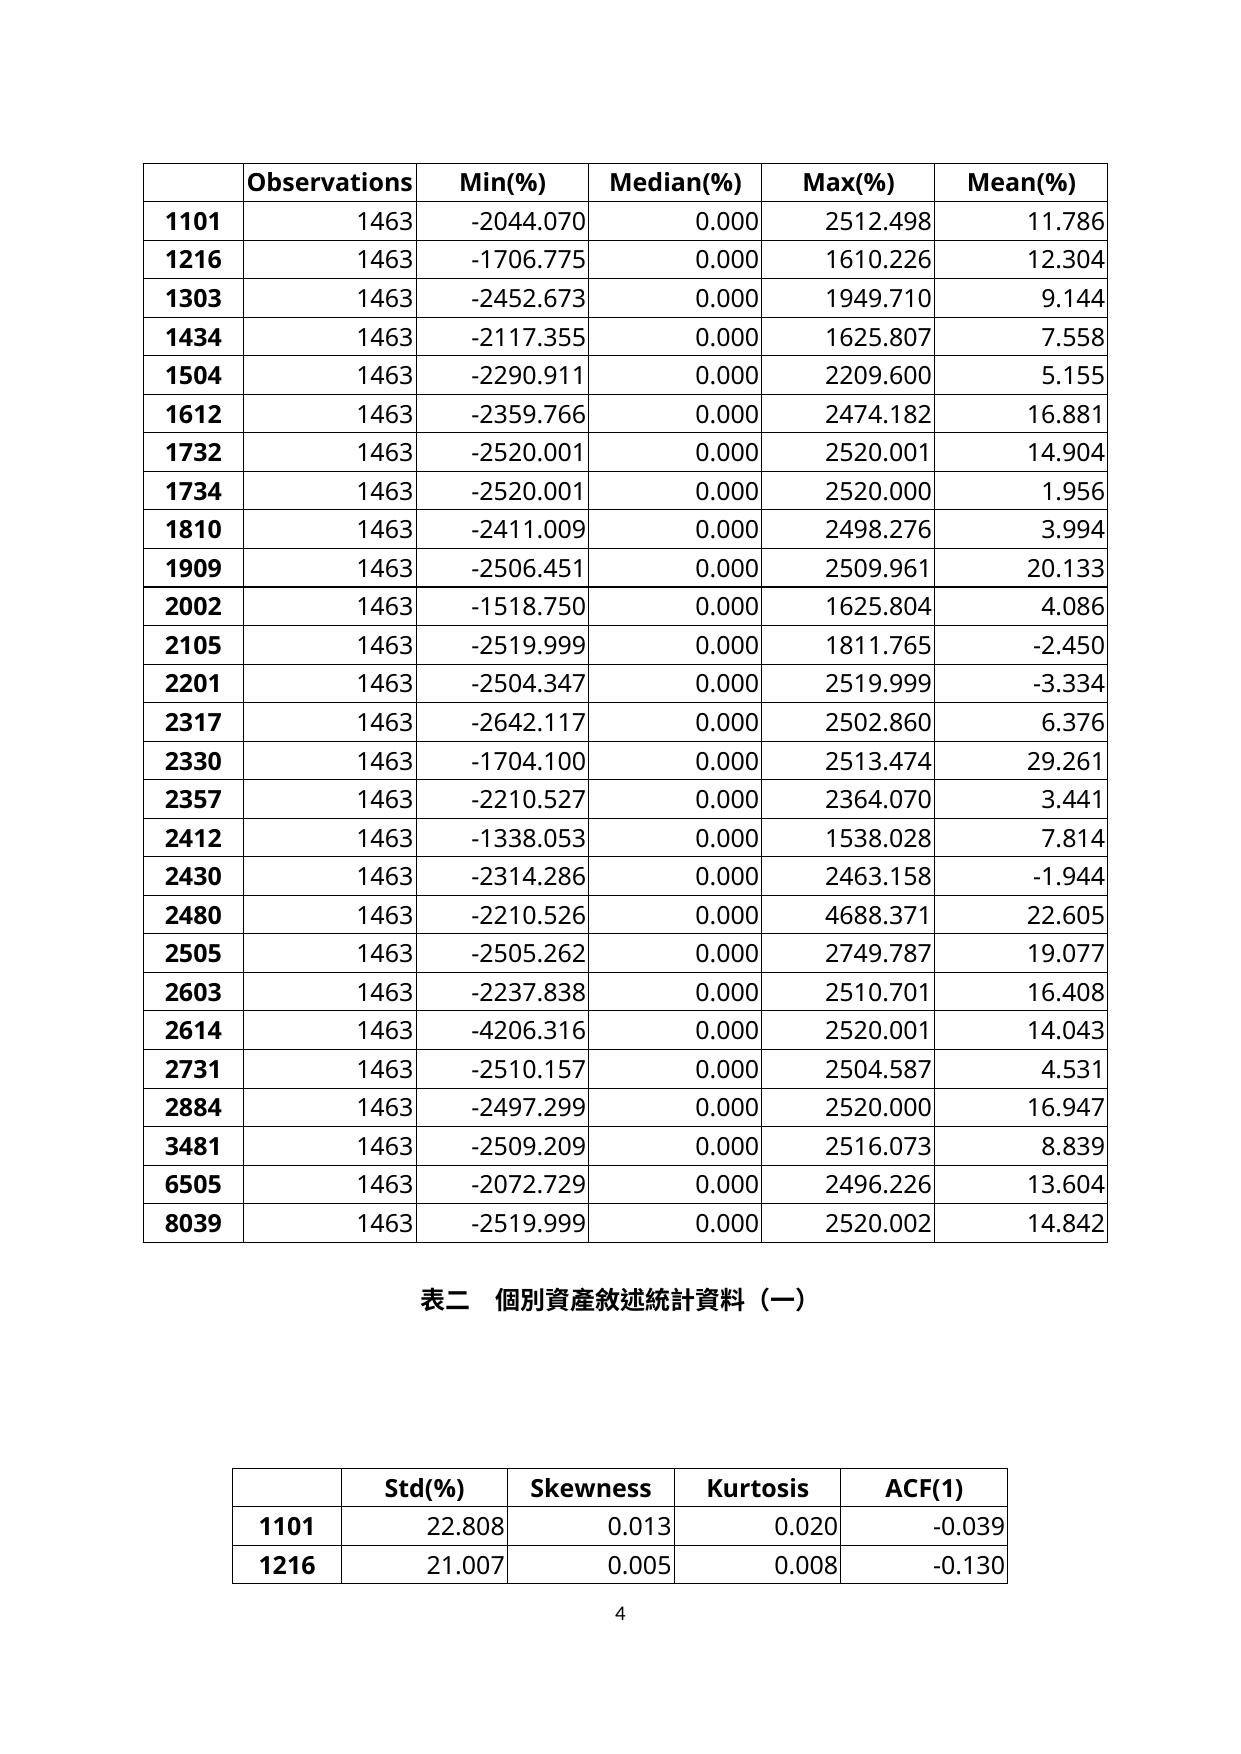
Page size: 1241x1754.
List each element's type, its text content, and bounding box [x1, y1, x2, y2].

table_cell 1463 [244, 1011, 416, 1049]
table_cell 2520.000 [762, 1089, 934, 1126]
table_cell 0.008 [675, 1546, 840, 1583]
table_cell -2290.911 [417, 356, 588, 394]
table_cell 0.000 [589, 1166, 761, 1203]
table_cell 0.000 [589, 279, 761, 317]
table_cell -2072.729 [417, 1166, 588, 1203]
table_cell 0.000 [589, 934, 761, 972]
table_cell 2357 [144, 780, 243, 818]
table_cell -2.450 [935, 626, 1107, 663]
table_cell -4206.316 [417, 1011, 588, 1049]
table_cell 2463.158 [762, 857, 934, 895]
text 表二 個別資產敘述統計資料（一） [187, 1280, 1053, 1318]
table_cell 1463 [244, 356, 416, 394]
table_cell 0.000 [589, 1050, 761, 1087]
table_cell 2884 [144, 1089, 243, 1126]
table_cell -2519.999 [417, 626, 588, 663]
table_cell -0.039 [841, 1507, 1007, 1545]
table_cell 2505 [144, 934, 243, 972]
table_cell 4.531 [935, 1050, 1107, 1087]
table_cell 1504 [144, 356, 243, 394]
table_cell 0.000 [589, 857, 761, 895]
table_cell 14.842 [935, 1204, 1107, 1242]
table_cell 6.376 [935, 703, 1107, 741]
table_cell -2506.451 [417, 549, 588, 586]
table_cell 8039 [144, 1204, 243, 1242]
table_cell 1303 [144, 279, 243, 317]
table_cell 0.000 [589, 1127, 761, 1164]
table_cell 1463 [244, 510, 416, 548]
table_cell 0.000 [589, 395, 761, 432]
table_header Mean(%) [935, 164, 1107, 201]
table_cell 0.000 [589, 626, 761, 663]
table_cell -1704.100 [417, 742, 588, 779]
table_cell 4688.371 [762, 896, 934, 933]
table_cell 2516.073 [762, 1127, 934, 1164]
table_cell 2731 [144, 1050, 243, 1087]
table_cell 1463 [244, 1050, 416, 1087]
table_cell 2512.498 [762, 202, 934, 239]
table_cell 1463 [244, 588, 416, 625]
table_cell -2117.355 [417, 318, 588, 355]
table_cell 0.000 [589, 703, 761, 741]
table_cell 0.000 [589, 202, 761, 239]
table_cell 1810 [144, 510, 243, 548]
table_cell -1706.775 [417, 241, 588, 278]
table_cell 4.086 [935, 588, 1107, 625]
table_header Observations [244, 164, 416, 201]
table_header ACF(1) [841, 1469, 1007, 1506]
table_cell 1463 [244, 472, 416, 509]
table_cell 1909 [144, 549, 243, 586]
table_cell -2314.286 [417, 857, 588, 895]
table_cell 1625.807 [762, 318, 934, 355]
table_cell 2330 [144, 742, 243, 779]
table_cell 2201 [144, 665, 243, 702]
table_cell 1463 [244, 433, 416, 471]
table_cell 2498.276 [762, 510, 934, 548]
table_cell 22.605 [935, 896, 1107, 933]
table_cell -2452.673 [417, 279, 588, 317]
table_cell 2504.587 [762, 1050, 934, 1087]
table_cell 1463 [244, 780, 416, 818]
table_cell 16.881 [935, 395, 1107, 432]
table_cell 9.144 [935, 279, 1107, 317]
table_cell 2105 [144, 626, 243, 663]
table_cell 1463 [244, 973, 416, 1010]
table_cell 0.000 [589, 1011, 761, 1049]
table_cell 1463 [244, 934, 416, 972]
table_cell 2496.226 [762, 1166, 934, 1203]
table_cell 0.000 [589, 1204, 761, 1242]
table_cell 7.814 [935, 819, 1107, 856]
table_cell 1463 [244, 857, 416, 895]
table_cell 6505 [144, 1166, 243, 1203]
table_cell -2520.001 [417, 472, 588, 509]
table_cell 16.947 [935, 1089, 1107, 1126]
table_cell 1463 [244, 819, 416, 856]
table_cell 0.000 [589, 241, 761, 278]
table_cell 1101 [233, 1507, 341, 1545]
table_cell -2359.766 [417, 395, 588, 432]
table_cell 0.020 [675, 1507, 840, 1545]
table_cell 1811.765 [762, 626, 934, 663]
table_cell 1463 [244, 202, 416, 239]
table_header [233, 1469, 341, 1506]
table_cell -1518.750 [417, 588, 588, 625]
table_cell 0.000 [589, 472, 761, 509]
table_cell 1538.028 [762, 819, 934, 856]
table_cell 1463 [244, 703, 416, 741]
table_cell 1101 [144, 202, 243, 239]
table_cell 1216 [233, 1546, 341, 1583]
table_cell 19.077 [935, 934, 1107, 972]
table_cell 2430 [144, 857, 243, 895]
table_cell 5.155 [935, 356, 1107, 394]
table_cell -2411.009 [417, 510, 588, 548]
table_cell 0.000 [589, 549, 761, 586]
table_cell 2603 [144, 973, 243, 1010]
table_cell 2513.474 [762, 742, 934, 779]
table_header [144, 164, 243, 201]
table_cell 2002 [144, 588, 243, 625]
table_cell 1734 [144, 472, 243, 509]
table_cell 2364.070 [762, 780, 934, 818]
table_cell -2504.347 [417, 665, 588, 702]
table_cell -2519.999 [417, 1204, 588, 1242]
table_cell 3.994 [935, 510, 1107, 548]
table_cell 0.005 [508, 1546, 674, 1583]
table_cell 16.408 [935, 973, 1107, 1010]
table_cell 1463 [244, 1127, 416, 1164]
table_cell 1625.804 [762, 588, 934, 625]
table_cell -3.334 [935, 665, 1107, 702]
table_cell 1463 [244, 626, 416, 663]
table_cell 3481 [144, 1127, 243, 1164]
table_cell 11.786 [935, 202, 1107, 239]
table_cell 0.000 [589, 433, 761, 471]
table_header Median(%) [589, 164, 761, 201]
table_cell 0.000 [589, 742, 761, 779]
table_cell 0.000 [589, 356, 761, 394]
table_header Skewness [508, 1469, 674, 1506]
table_header Std(%) [342, 1469, 507, 1506]
table_cell -2510.157 [417, 1050, 588, 1087]
table_cell 1463 [244, 665, 416, 702]
table_cell 2509.961 [762, 549, 934, 586]
table_cell 22.808 [342, 1507, 507, 1545]
table_cell 3.441 [935, 780, 1107, 818]
table_cell -2497.299 [417, 1089, 588, 1126]
table_cell 2209.600 [762, 356, 934, 394]
table_cell 0.013 [508, 1507, 674, 1545]
table_header Max(%) [762, 164, 934, 201]
table_cell 0.000 [589, 318, 761, 355]
table_cell 1610.226 [762, 241, 934, 278]
table_cell 1.956 [935, 472, 1107, 509]
table_cell 1949.710 [762, 279, 934, 317]
table_cell -2210.527 [417, 780, 588, 818]
table_cell 1463 [244, 279, 416, 317]
table_cell -2642.117 [417, 703, 588, 741]
table_header Min(%) [417, 164, 588, 201]
table_cell 1216 [144, 241, 243, 278]
table_cell -2237.838 [417, 973, 588, 1010]
table_cell 0.000 [589, 665, 761, 702]
table_cell 0.000 [589, 780, 761, 818]
table_cell -1.944 [935, 857, 1107, 895]
table_cell 1463 [244, 395, 416, 432]
table_cell 21.007 [342, 1546, 507, 1583]
table_cell 1463 [244, 896, 416, 933]
table_cell 1463 [244, 549, 416, 586]
table_cell 2614 [144, 1011, 243, 1049]
table_cell 1463 [244, 1089, 416, 1126]
table_cell 14.043 [935, 1011, 1107, 1049]
table_cell 2510.701 [762, 973, 934, 1010]
table_cell 1463 [244, 241, 416, 278]
table_cell 2412 [144, 819, 243, 856]
table_cell 1463 [244, 1166, 416, 1203]
table_cell -2505.262 [417, 934, 588, 972]
table_cell 2520.001 [762, 1011, 934, 1049]
table_cell 1463 [244, 318, 416, 355]
table_cell 29.261 [935, 742, 1107, 779]
table_cell 0.000 [589, 896, 761, 933]
table_cell 0.000 [589, 819, 761, 856]
table_cell -2509.209 [417, 1127, 588, 1164]
table_cell -1338.053 [417, 819, 588, 856]
table_cell -2520.001 [417, 433, 588, 471]
table_cell 1463 [244, 742, 416, 779]
table_cell 14.904 [935, 433, 1107, 471]
table_cell 2474.182 [762, 395, 934, 432]
table_cell 1612 [144, 395, 243, 432]
table_cell 8.839 [935, 1127, 1107, 1164]
table_cell 2520.001 [762, 433, 934, 471]
table_cell 2317 [144, 703, 243, 741]
table_cell 0.000 [589, 510, 761, 548]
table_cell 2502.860 [762, 703, 934, 741]
table_cell 1732 [144, 433, 243, 471]
table_cell 1434 [144, 318, 243, 355]
table_cell 13.604 [935, 1166, 1107, 1203]
table_cell -0.130 [841, 1546, 1007, 1583]
table_cell 2749.787 [762, 934, 934, 972]
table_cell 2520.000 [762, 472, 934, 509]
table_cell -2210.526 [417, 896, 588, 933]
table_cell 7.558 [935, 318, 1107, 355]
table_cell 12.304 [935, 241, 1107, 278]
table_cell 0.000 [589, 973, 761, 1010]
table_cell 2519.999 [762, 665, 934, 702]
table_cell 2520.002 [762, 1204, 934, 1242]
table_header Kurtosis [675, 1469, 840, 1506]
table_cell 1463 [244, 1204, 416, 1242]
table_cell 20.133 [935, 549, 1107, 586]
table_cell 2480 [144, 896, 243, 933]
table_cell -2044.070 [417, 202, 588, 239]
table_cell 0.000 [589, 588, 761, 625]
table_cell 0.000 [589, 1089, 761, 1126]
